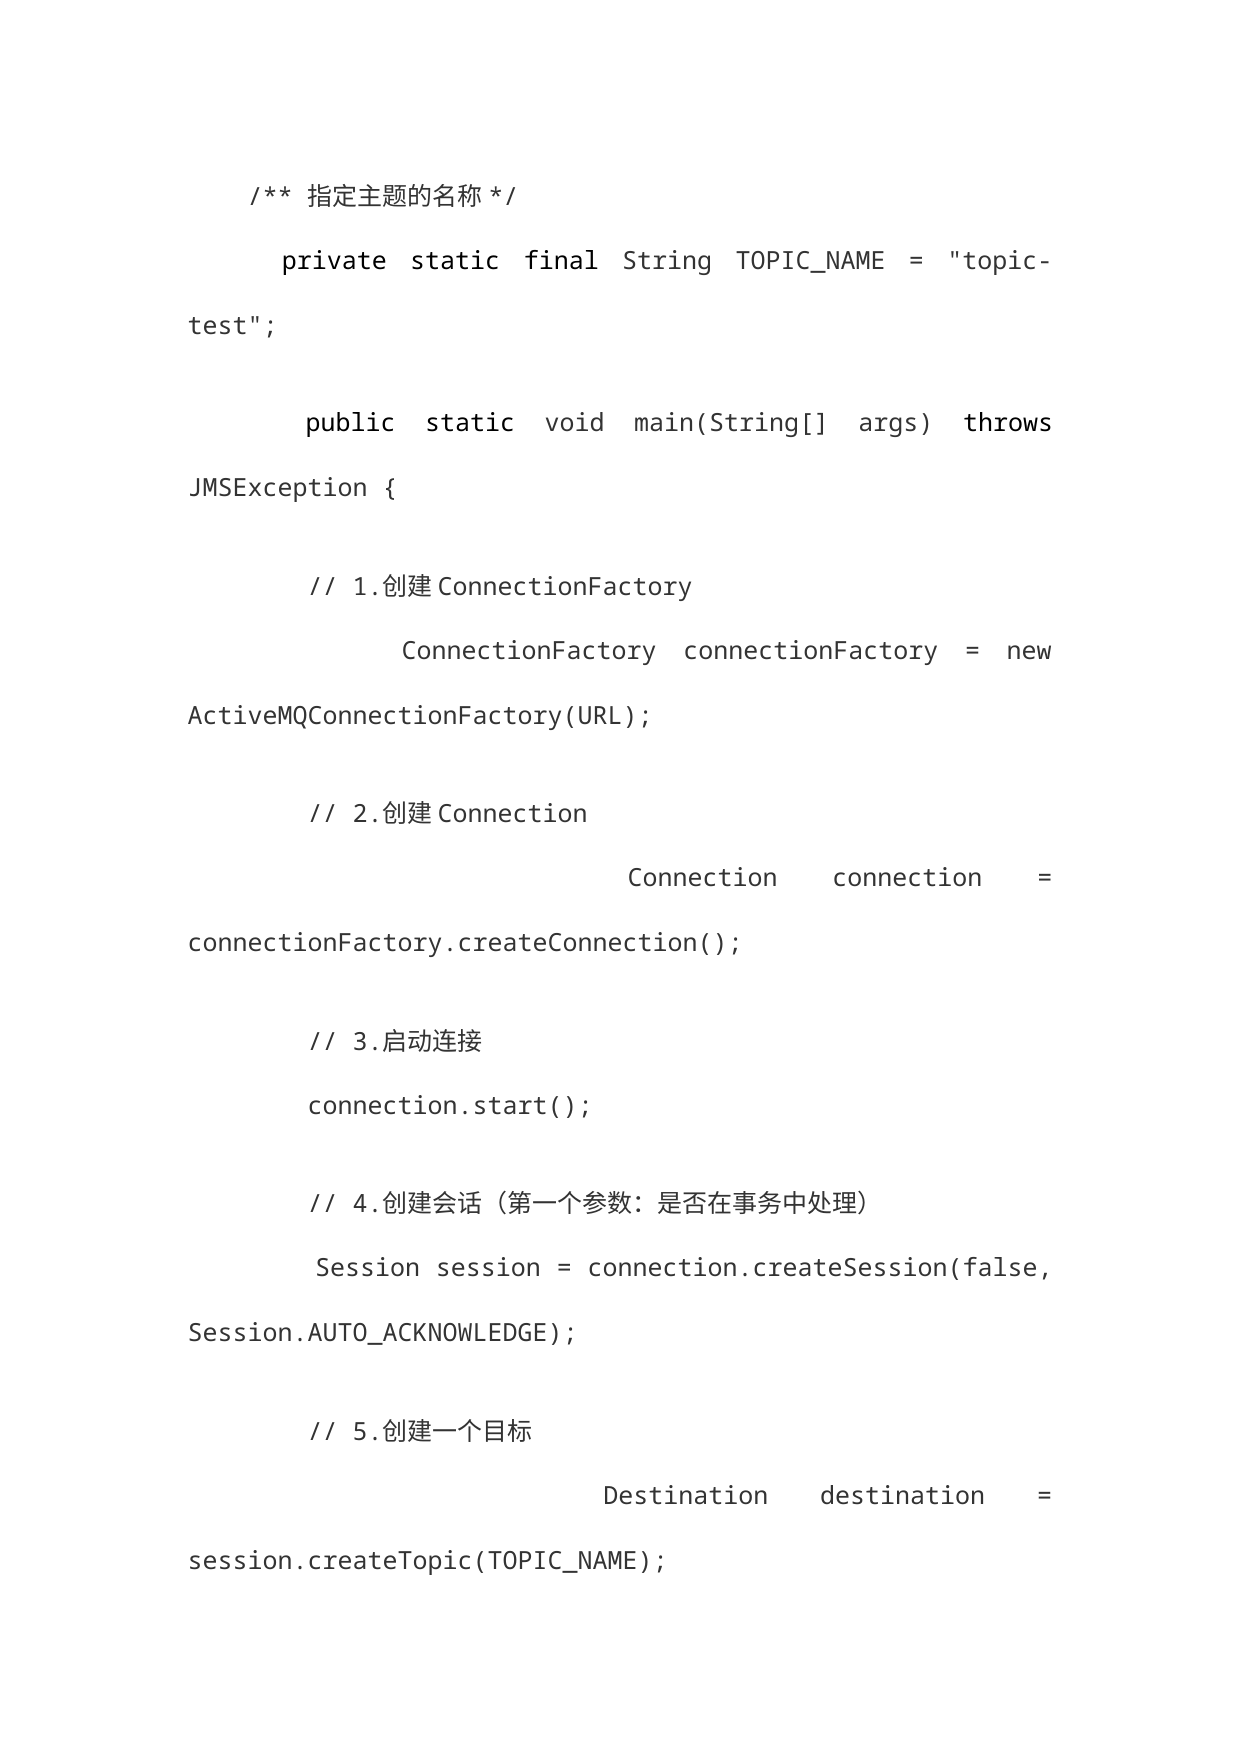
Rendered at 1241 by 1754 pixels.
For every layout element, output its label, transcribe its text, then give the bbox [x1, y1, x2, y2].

text // 4.创建会话（第一个参数：是否在事务中处理） [187, 1169, 1053, 1234]
text Connection connection = connectionFactory.createConnection(); [187, 844, 1053, 974]
text private static final String TOPIC_NAME = "topic-test"; [187, 227, 1053, 357]
text public static void main(String[] args) throws JMSException { [187, 389, 1053, 519]
text // 1.创建ConnectionFactory [187, 552, 1053, 617]
text // 2.创建Connection [187, 779, 1053, 844]
text Session session = connection.createSession(false, Session.AUTO_ACKNOWLEDGE); [187, 1234, 1053, 1364]
text connection.start(); [187, 1072, 1053, 1137]
text /** 指定主题的名称 */ [187, 162, 1053, 227]
text // 3.启动连接 [187, 1007, 1053, 1072]
text // 5.创建一个目标 [187, 1397, 1053, 1462]
text Destination destination = session.createTopic(TOPIC_NAME); [187, 1462, 1053, 1592]
text ConnectionFactory connectionFactory = new ActiveMQConnectionFactory(URL); [187, 617, 1053, 747]
